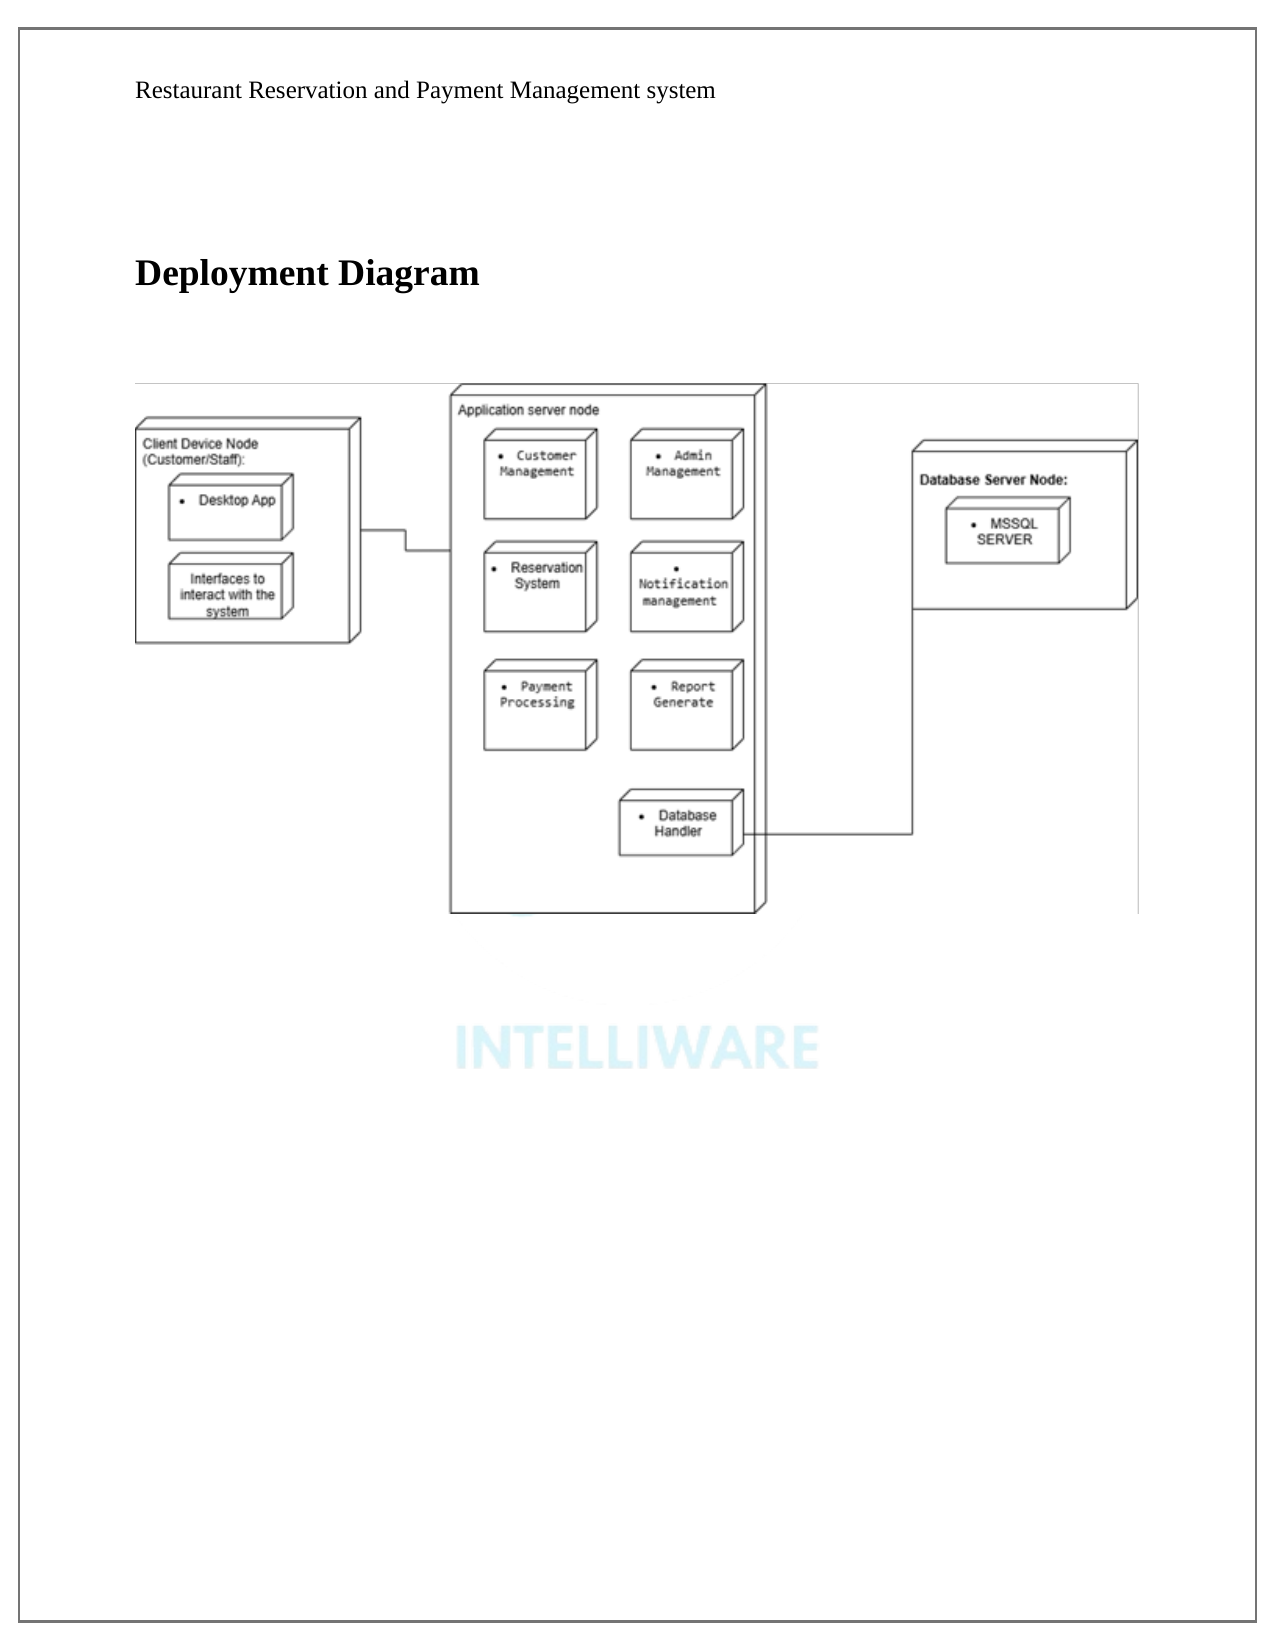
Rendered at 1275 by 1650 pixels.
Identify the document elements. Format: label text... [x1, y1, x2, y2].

subtitle Deployment Diagram [135, 250, 1140, 293]
picture [135, 382, 1140, 914]
